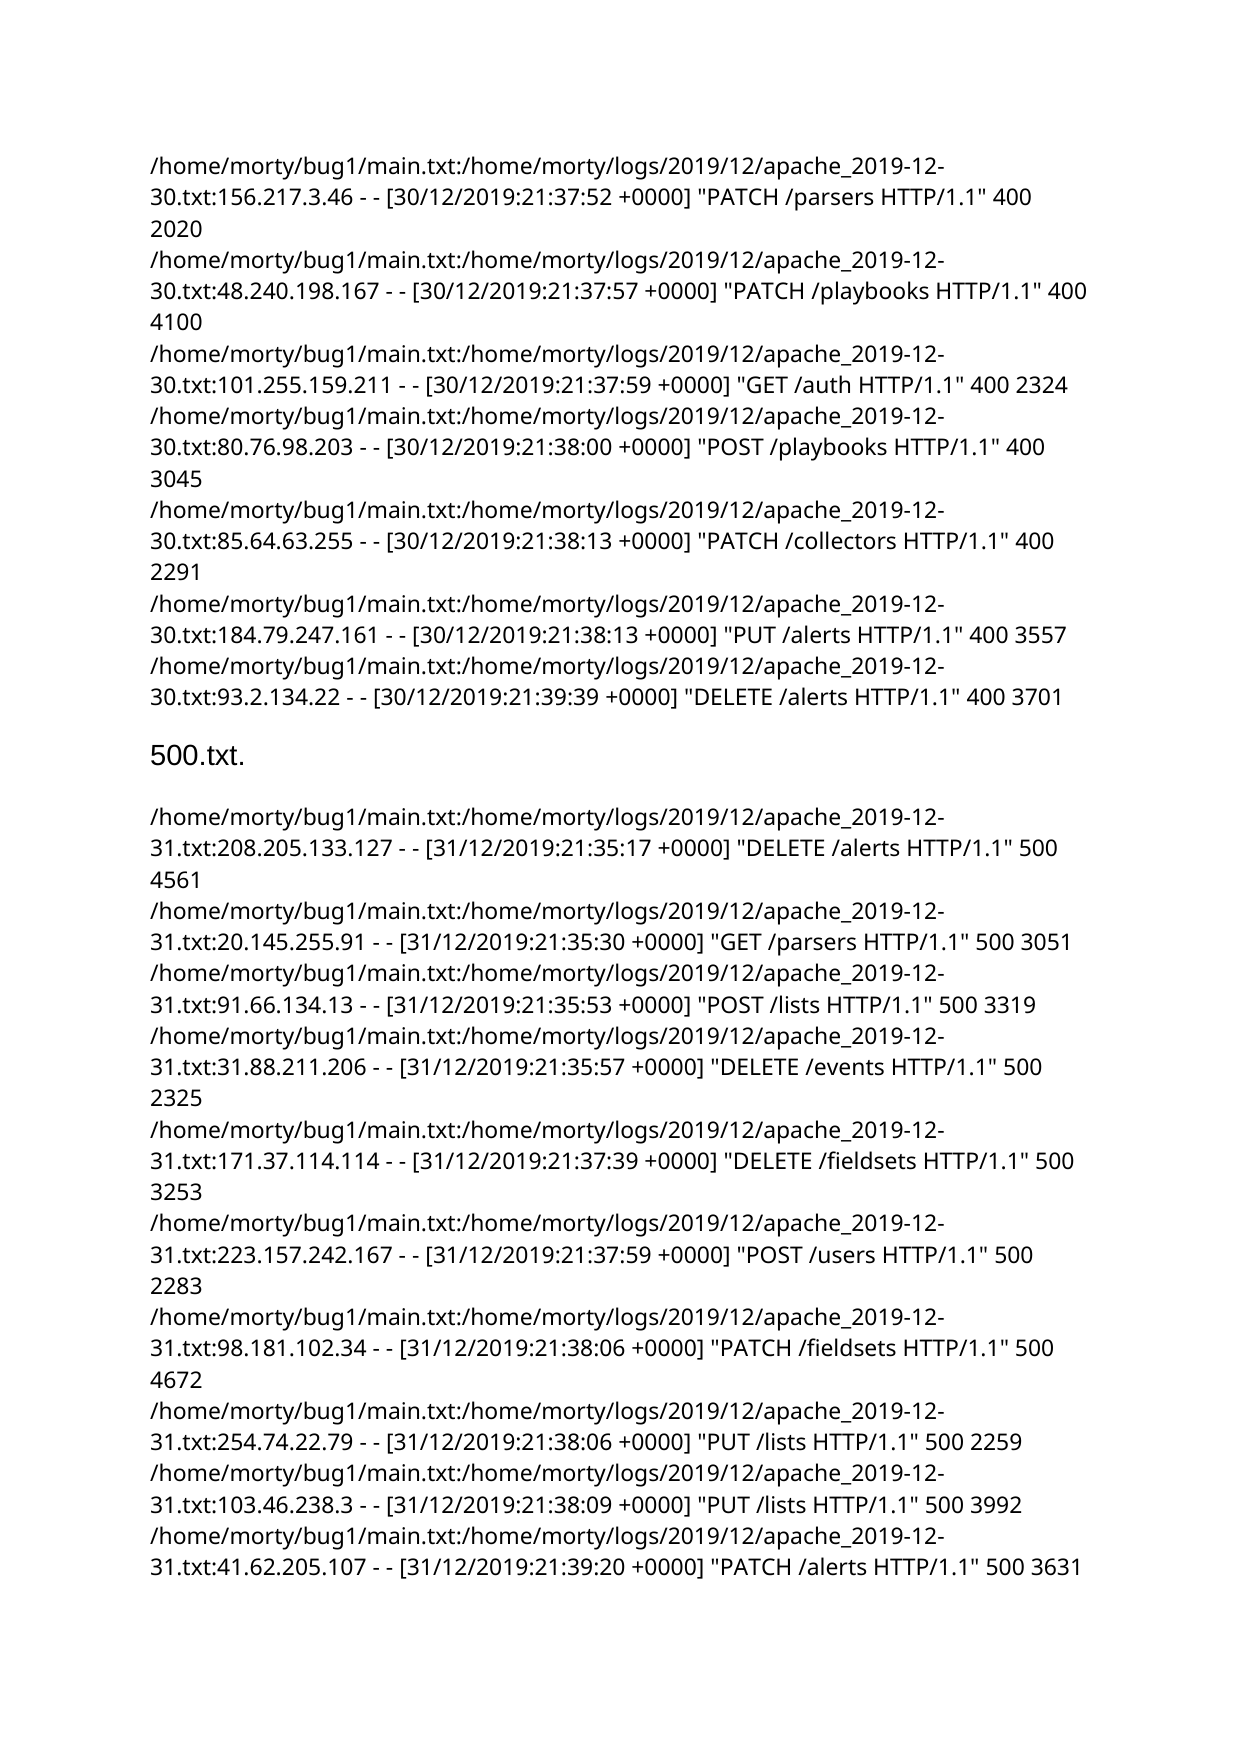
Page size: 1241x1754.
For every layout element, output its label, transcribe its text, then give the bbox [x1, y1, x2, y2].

text /home/morty/bug1/main.txt:/home/morty/logs/2019/12/apache_2019-12-31.txt:223.157.242.167 - - [31/12/2019:21:37:59 +0000] "POST /users HTTP/1.1" 500 2283 [150, 1207, 1090, 1301]
text /home/morty/bug1/main.txt:/home/morty/logs/2019/12/apache_2019-12-30.txt:93.2.134.22 - - [30/12/2019:21:39:39 +0000] "DELETE /alerts HTTP/1.1" 400 3701 [150, 650, 1090, 712]
text /home/morty/bug1/main.txt:/home/morty/logs/2019/12/apache_2019-12-30.txt:156.217.3.46 - - [30/12/2019:21:37:52 +0000] "PATCH /parsers HTTP/1.1" 400 2020 [150, 150, 1090, 244]
text /home/morty/bug1/main.txt:/home/morty/logs/2019/12/apache_2019-12-31.txt:103.46.238.3 - - [31/12/2019:21:38:09 +0000] "PUT /lists HTTP/1.1" 500 3992 [150, 1457, 1090, 1520]
text /home/morty/bug1/main.txt:/home/morty/logs/2019/12/apache_2019-12-30.txt:85.64.63.255 - - [30/12/2019:21:38:13 +0000] "PATCH /collectors HTTP/1.1" 400 2291 [150, 494, 1090, 587]
text /home/morty/bug1/main.txt:/home/morty/logs/2019/12/apache_2019-12-31.txt:41.62.205.107 - - [31/12/2019:21:39:20 +0000] "PATCH /alerts HTTP/1.1" 500 3631 [150, 1520, 1090, 1582]
text /home/morty/bug1/main.txt:/home/morty/logs/2019/12/apache_2019-12-30.txt:184.79.247.161 - - [30/12/2019:21:38:13 +0000] "PUT /alerts HTTP/1.1" 400 3557 [150, 587, 1090, 650]
text 500.txt. [150, 737, 1090, 771]
text /home/morty/bug1/main.txt:/home/morty/logs/2019/12/apache_2019-12-31.txt:98.181.102.34 - - [31/12/2019:21:38:06 +0000] "PATCH /fieldsets HTTP/1.1" 500 4672 [150, 1301, 1090, 1395]
text /home/morty/bug1/main.txt:/home/morty/logs/2019/12/apache_2019-12-31.txt:91.66.134.13 - - [31/12/2019:21:35:53 +0000] "POST /lists HTTP/1.1" 500 3319 [150, 957, 1090, 1020]
text /home/morty/bug1/main.txt:/home/morty/logs/2019/12/apache_2019-12-31.txt:208.205.133.127 - - [31/12/2019:21:35:17 +0000] "DELETE /alerts HTTP/1.1" 500 4561 [150, 801, 1090, 895]
text /home/morty/bug1/main.txt:/home/morty/logs/2019/12/apache_2019-12-31.txt:254.74.22.79 - - [31/12/2019:21:38:06 +0000] "PUT /lists HTTP/1.1" 500 2259 [150, 1395, 1090, 1457]
text /home/morty/bug1/main.txt:/home/morty/logs/2019/12/apache_2019-12-30.txt:80.76.98.203 - - [30/12/2019:21:38:00 +0000] "POST /playbooks HTTP/1.1" 400 3045 [150, 400, 1090, 494]
text /home/morty/bug1/main.txt:/home/morty/logs/2019/12/apache_2019-12-30.txt:48.240.198.167 - - [30/12/2019:21:37:57 +0000] "PATCH /playbooks HTTP/1.1" 400 4100 [150, 244, 1090, 337]
text /home/morty/bug1/main.txt:/home/morty/logs/2019/12/apache_2019-12-30.txt:101.255.159.211 - - [30/12/2019:21:37:59 +0000] "GET /auth HTTP/1.1" 400 2324 [150, 337, 1090, 400]
text /home/morty/bug1/main.txt:/home/morty/logs/2019/12/apache_2019-12-31.txt:171.37.114.114 - - [31/12/2019:21:37:39 +0000] "DELETE /fieldsets HTTP/1.1" 500 3253 [150, 1113, 1090, 1207]
text /home/morty/bug1/main.txt:/home/morty/logs/2019/12/apache_2019-12-31.txt:31.88.211.206 - - [31/12/2019:21:35:57 +0000] "DELETE /events HTTP/1.1" 500 2325 [150, 1020, 1090, 1113]
text /home/morty/bug1/main.txt:/home/morty/logs/2019/12/apache_2019-12-31.txt:20.145.255.91 - - [31/12/2019:21:35:30 +0000] "GET /parsers HTTP/1.1" 500 3051 [150, 895, 1090, 957]
